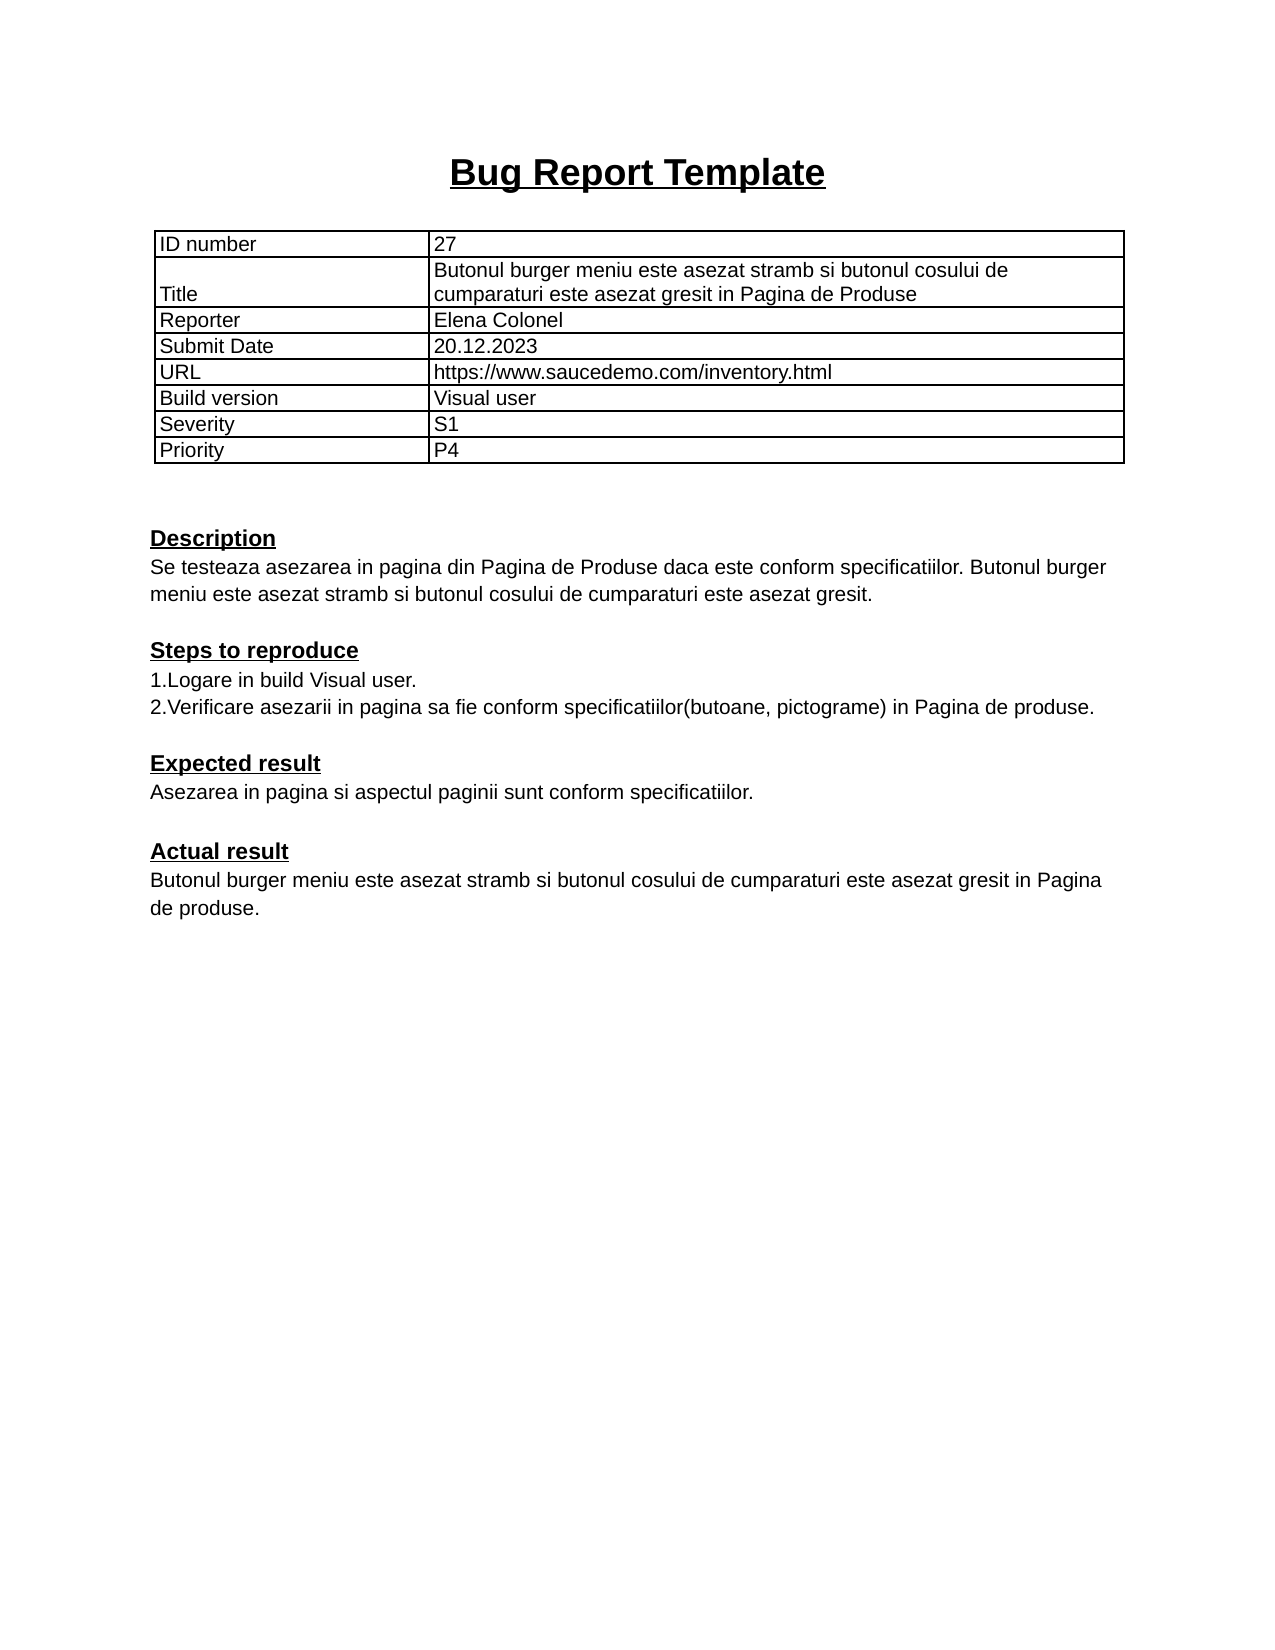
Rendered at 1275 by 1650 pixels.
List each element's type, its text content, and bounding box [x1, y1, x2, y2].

table_cell S1 [430, 412, 1123, 436]
table_cell Title [156, 258, 428, 306]
text Steps to reproduce [150, 637, 1125, 664]
table_cell Submit Date [156, 334, 428, 358]
table_cell Reporter [156, 308, 428, 332]
table_cell Priority [156, 438, 428, 462]
table_cell Visual user [430, 386, 1123, 410]
text Butonul burger meniu este asezat stramb si butonul cosului de cumparaturi este asezat gresit in Pagina de produse. [150, 868, 1125, 919]
text Se testeaza asezarea in pagina din Pagina de Produse daca este conform specificatiilor. Butonul burger meniu este asezat stramb si butonul cosului de cumparaturi este asezat gresit. [150, 555, 1125, 606]
text Bug Report Template [150, 150, 1125, 193]
table_cell 20.12.2023 [430, 334, 1123, 358]
table_cell Butonul burger meniu este asezat stramb si butonul cosului de cumparaturi este asezat gresit in Pagina de Produse [430, 258, 1123, 306]
table_cell P4 [430, 438, 1123, 462]
table_header ID number [156, 232, 428, 256]
table_cell Severity [156, 412, 428, 436]
table_cell Build version [156, 386, 428, 410]
table_header 27 [430, 232, 1123, 256]
text Description [150, 524, 1125, 551]
text Expected result [150, 750, 1125, 776]
table_cell https://www.saucedemo.com/inventory.html [430, 360, 1123, 384]
text 1.Logare in build Visual user. [150, 667, 1125, 691]
table_cell URL [156, 360, 428, 384]
text 2.Verificare asezarii in pagina sa fie conform specificatiilor(butoane, pictograme) in Pagina de produse. [150, 695, 1125, 719]
table_cell Elena Colonel [430, 308, 1123, 332]
text Asezarea in pagina si aspectul paginii sunt conform specificatiilor. [150, 780, 1125, 804]
text Actual result [150, 838, 1125, 864]
